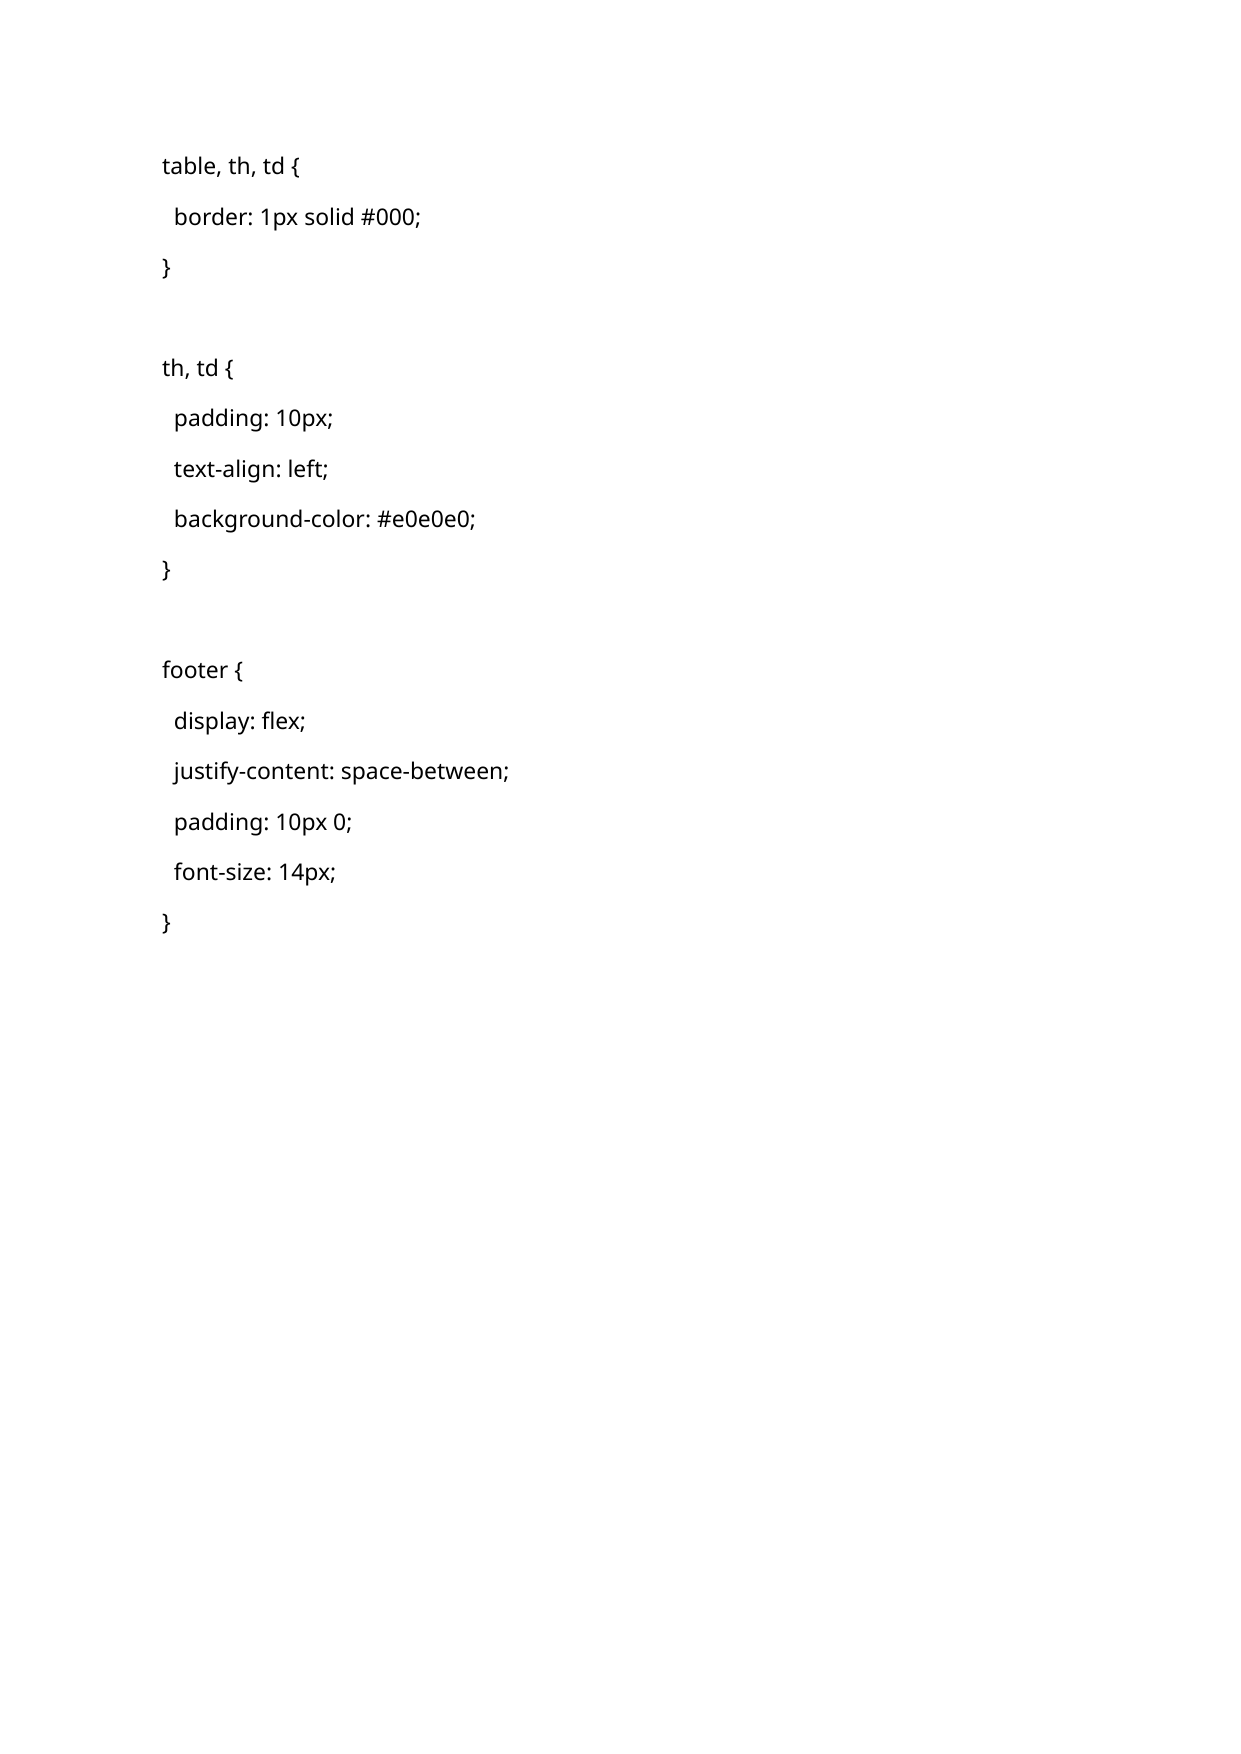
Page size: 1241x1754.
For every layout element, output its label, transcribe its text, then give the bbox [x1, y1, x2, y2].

text table, th, td { [150, 150, 1090, 181]
text padding: 10px; [150, 402, 1090, 433]
text display: flex; [150, 704, 1090, 736]
text th, td { [150, 352, 1090, 383]
text text-align: left; [150, 452, 1090, 484]
text footer { [150, 654, 1090, 685]
text } [150, 251, 1090, 282]
text padding: 10px 0; [150, 805, 1090, 837]
text } [150, 906, 1090, 937]
text font-size: 14px; [150, 856, 1090, 887]
text border: 1px solid #000; [150, 200, 1090, 232]
text justify-content: space-between; [150, 755, 1090, 786]
text background-color: #e0e0e0; [150, 503, 1090, 534]
text } [150, 553, 1090, 584]
